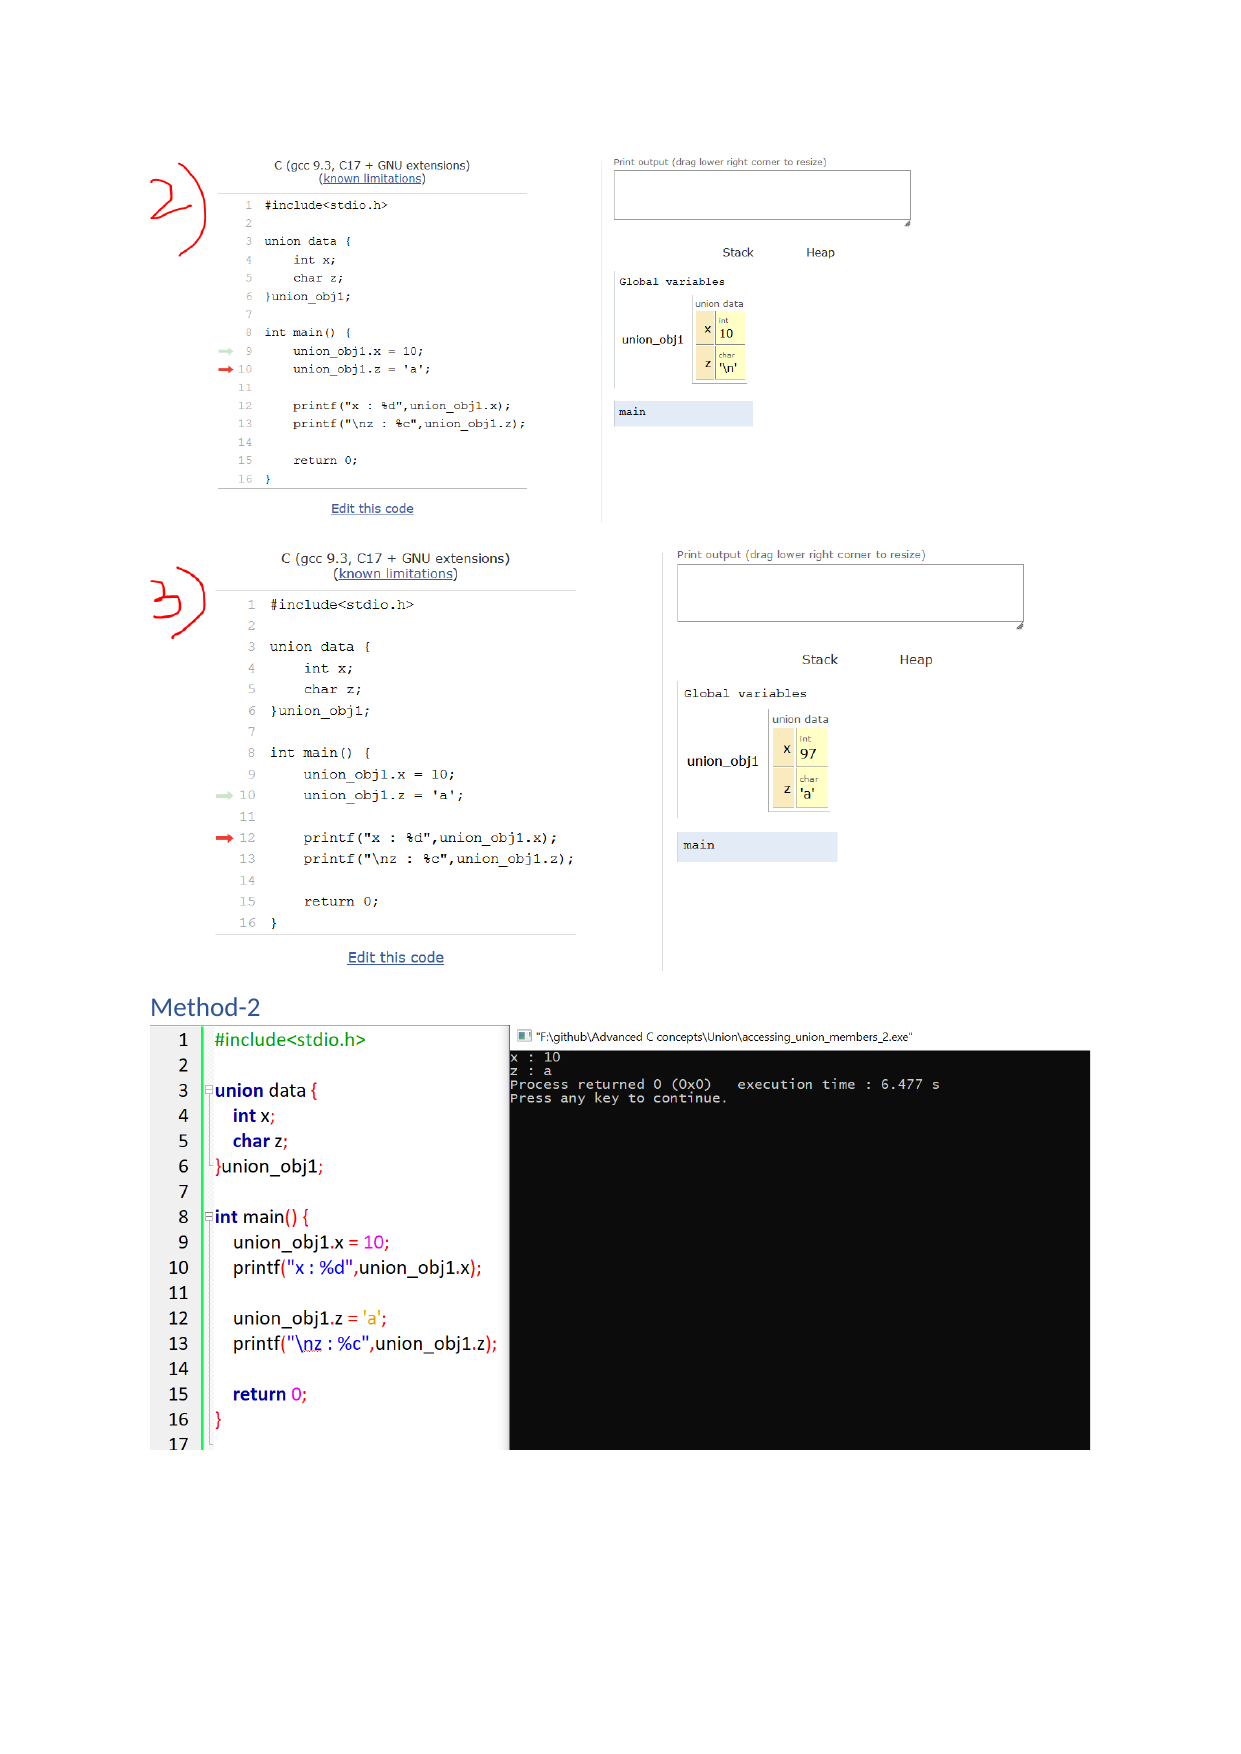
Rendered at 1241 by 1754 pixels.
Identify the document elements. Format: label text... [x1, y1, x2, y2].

picture [150, 1025, 1091, 1450]
subtitle Method-2 [150, 990, 1090, 1023]
picture [150, 541, 1091, 971]
picture [150, 150, 1091, 523]
